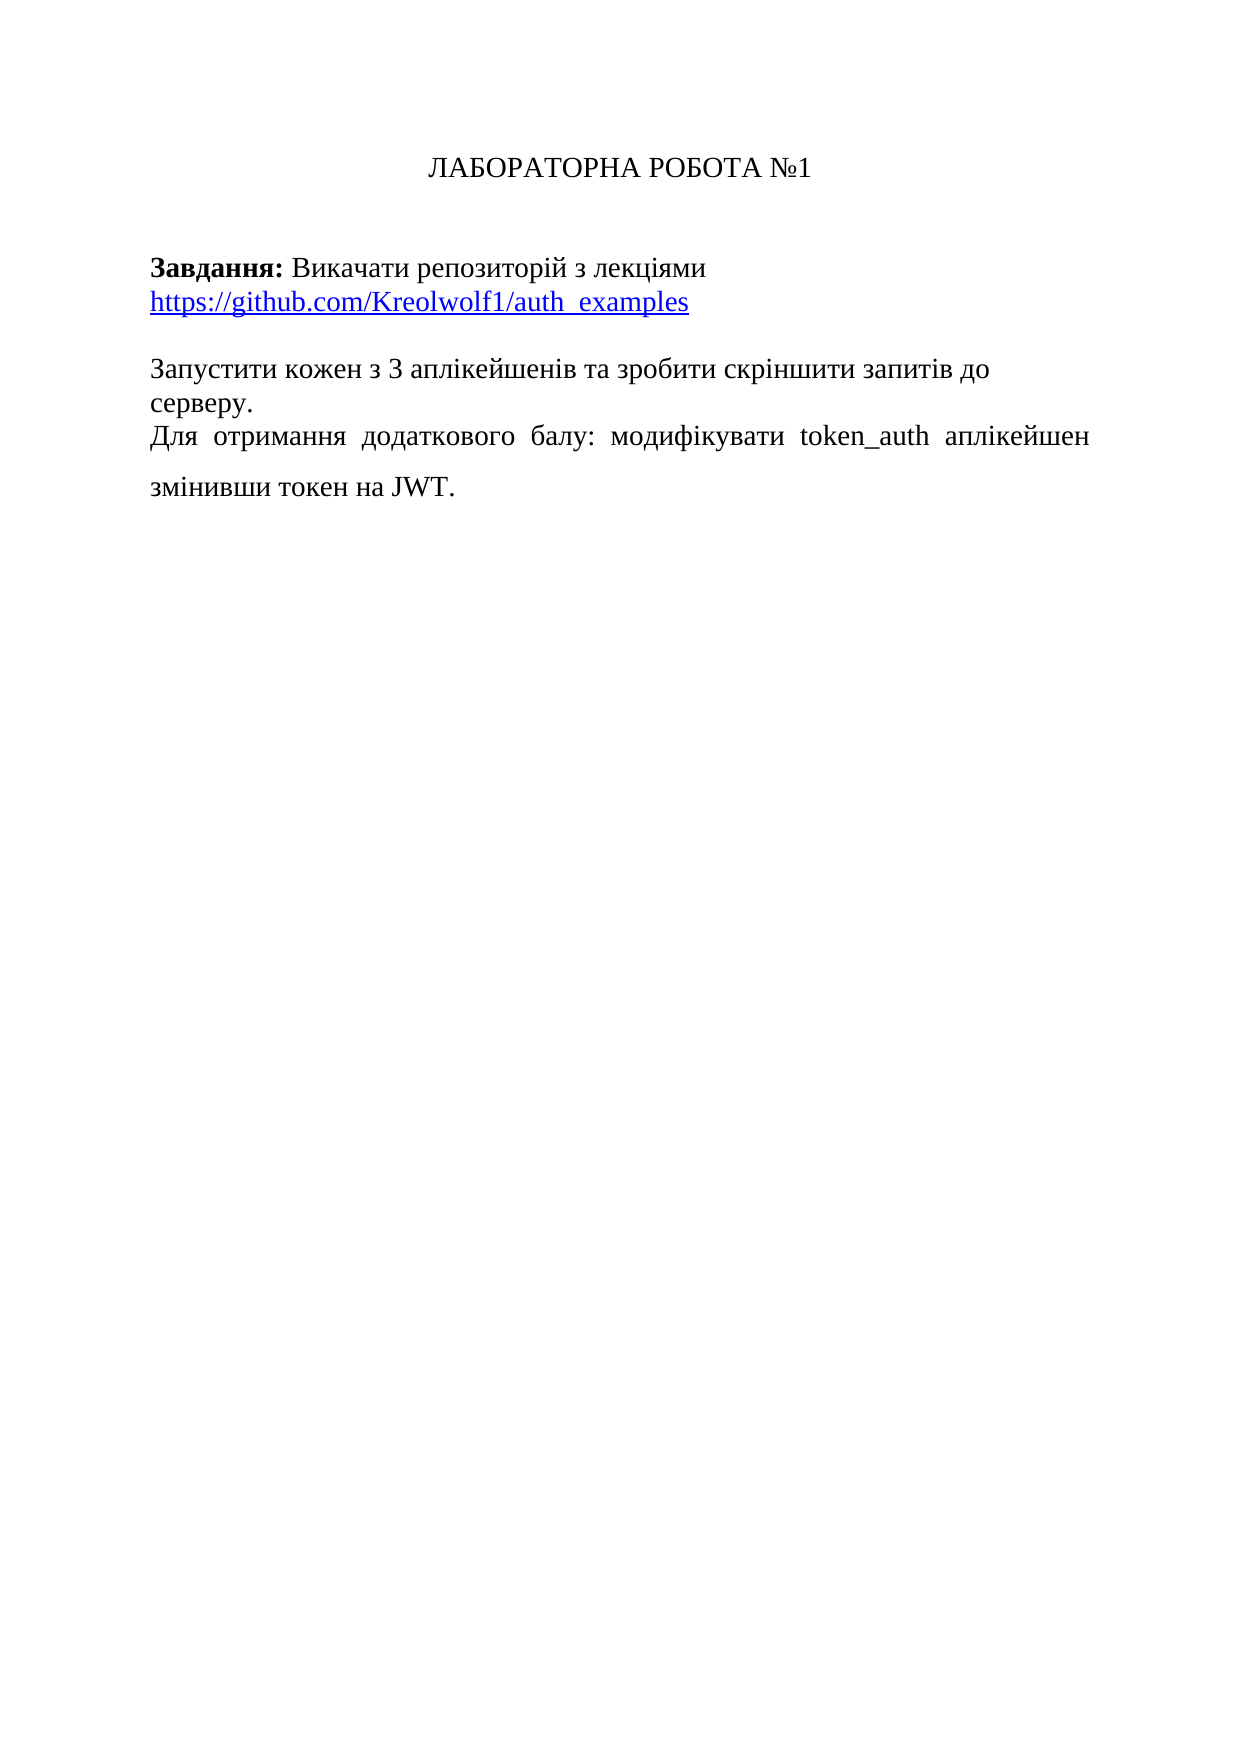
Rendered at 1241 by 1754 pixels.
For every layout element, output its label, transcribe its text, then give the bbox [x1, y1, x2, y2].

text Завдання: Викачати репозиторій з лекціями https://github.com/Kreolwolf1/auth_examples [150, 251, 1090, 318]
text Для отримання додаткового балу: модифікувати token_auth аплікейшен змінивши токен на JWT. [150, 418, 1090, 502]
text ЛАБОРАТОРНА РОБОТА №1 [150, 150, 1090, 183]
text Запустити кожен з 3 аплікейшенів та зробити скріншити запитів до серверу. [150, 351, 1090, 418]
